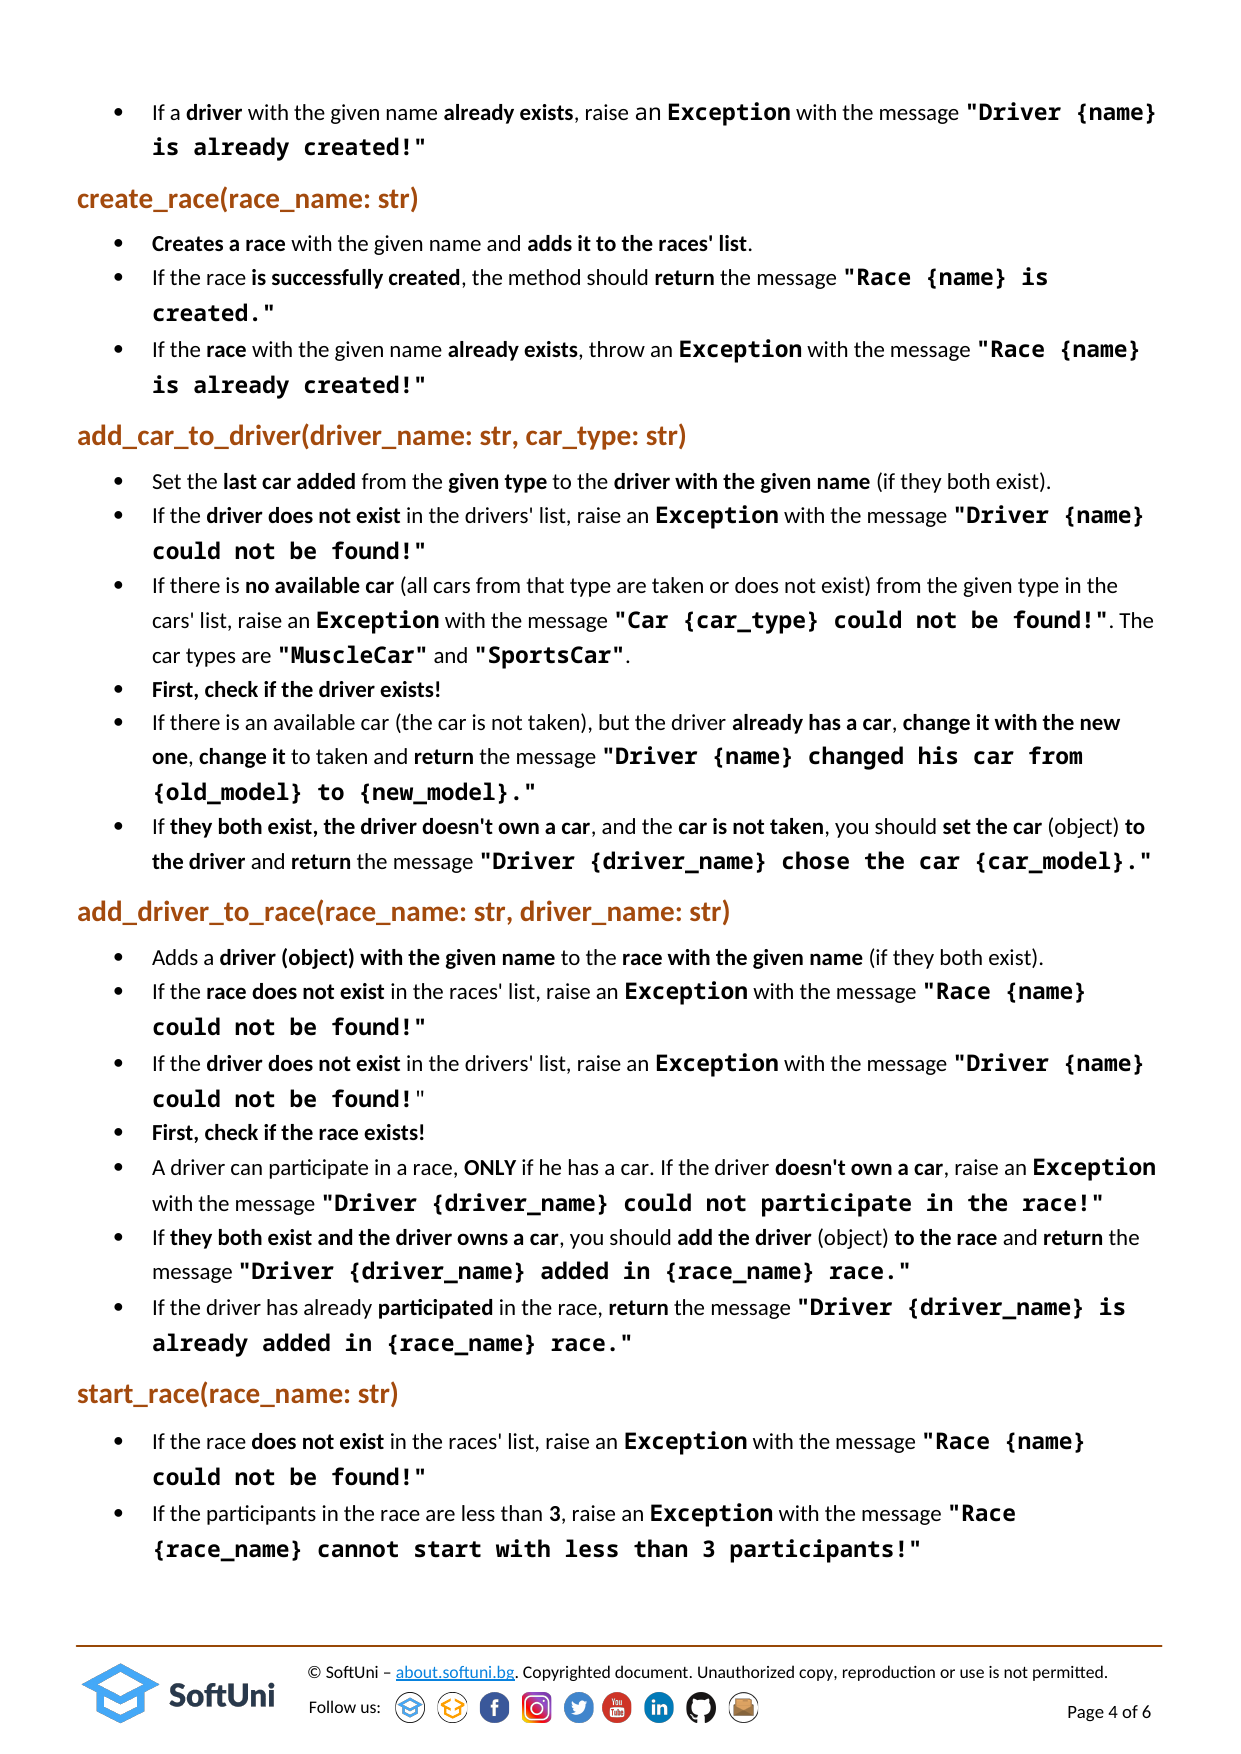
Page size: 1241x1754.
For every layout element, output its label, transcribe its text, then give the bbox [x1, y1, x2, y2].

list A driver can participate in a race, ONLY if he has a car. If the driver doesn't own a car, raise an Exception with the message "Driver {driver_name} could not participate in the race!" [114, 1151, 1163, 1218]
subtitle add_driver_to_race(race_name: str, driver_name: str) [77, 893, 1163, 929]
picture [665, 1692, 674, 1701]
picture [602, 1692, 632, 1723]
list If the driver does not exist in the drivers' list, raise an Exception with the message "Driver {name} could not be found!" [114, 1047, 1163, 1114]
list If there is no available car (all cars from that type are taken or does not exist) from the given type in the cars' list, raise an Exception with the message "Car {car_type} could not be found!". The car types are "MuscleCar" and "SportsCar". [114, 571, 1163, 671]
picture [686, 1692, 716, 1723]
list If the race does not exist in the races' list, raise an Exception with the message "Race {name} could not be found!" [114, 975, 1163, 1042]
picture [564, 1692, 594, 1723]
picture [437, 1692, 468, 1723]
list If the race is successfully created, the method should return the message "Race {name} is created." [114, 261, 1163, 328]
list Set the last car added from the given type to the driver with the given name (if they both exist). [114, 467, 1163, 495]
list If there is an available car (the car is not taken), but the driver already has a car, change it with the new one, change it to taken and return the message "Driver {name} changed his car from {old_model} to {new_model}." [114, 708, 1163, 807]
picture [644, 1692, 653, 1701]
list First, check if the race exists! [114, 1118, 1163, 1147]
picture [395, 1692, 425, 1723]
list First, check if the driver exists! [114, 675, 1163, 703]
picture [644, 1714, 653, 1723]
subtitle add_car_to_driver(driver_name: str, car_type: str) [77, 417, 1163, 453]
list If the participants in the race are less than 3, raise an Exception with the message "Race {race_name} cannot start with less than 3 participants!" [114, 1497, 1163, 1564]
subtitle start_race(race_name: str) [77, 1376, 1163, 1411]
list If the driver has already participated in the race, return the message "Driver {driver_name} is already added in {race_name} race." [114, 1291, 1163, 1358]
subtitle create_race(race_name: str) [77, 180, 1163, 215]
list Adds a driver (object) with the given name to the race with the given name (if they both exist). [114, 943, 1163, 971]
list If the driver does not exist in the drivers' list, raise an Exception with the message "Driver {name} could not be found!" [114, 499, 1163, 566]
list If the race with the given name already exists, throw an Exception with the message "Race {name} is already created!" [114, 333, 1163, 400]
picture [522, 1692, 552, 1723]
picture [658, 1705, 667, 1714]
picture [665, 1714, 674, 1723]
list Creates a race with the given name and adds it to the races' list. [114, 229, 1163, 257]
picture [728, 1692, 759, 1723]
list If they both exist, the driver doesn't own a car, and the car is not taken, you should set the car (object) to the driver and return the message "Driver {driver_name} chose the car {car_model}." [114, 812, 1163, 876]
list If they both exist and the driver owns a car, you should add the driver (object) to the race and return the message "Driver {driver_name} added in {race_name} race." [114, 1223, 1163, 1287]
picture [75, 1658, 281, 1729]
picture [479, 1692, 510, 1723]
list If a driver with the given name already exists, raise an Exception with the message "Driver {name} is already created!" [114, 95, 1163, 163]
list If the race does not exist in the races' list, raise an Exception with the message "Race {name} could not be found!" [114, 1425, 1163, 1492]
